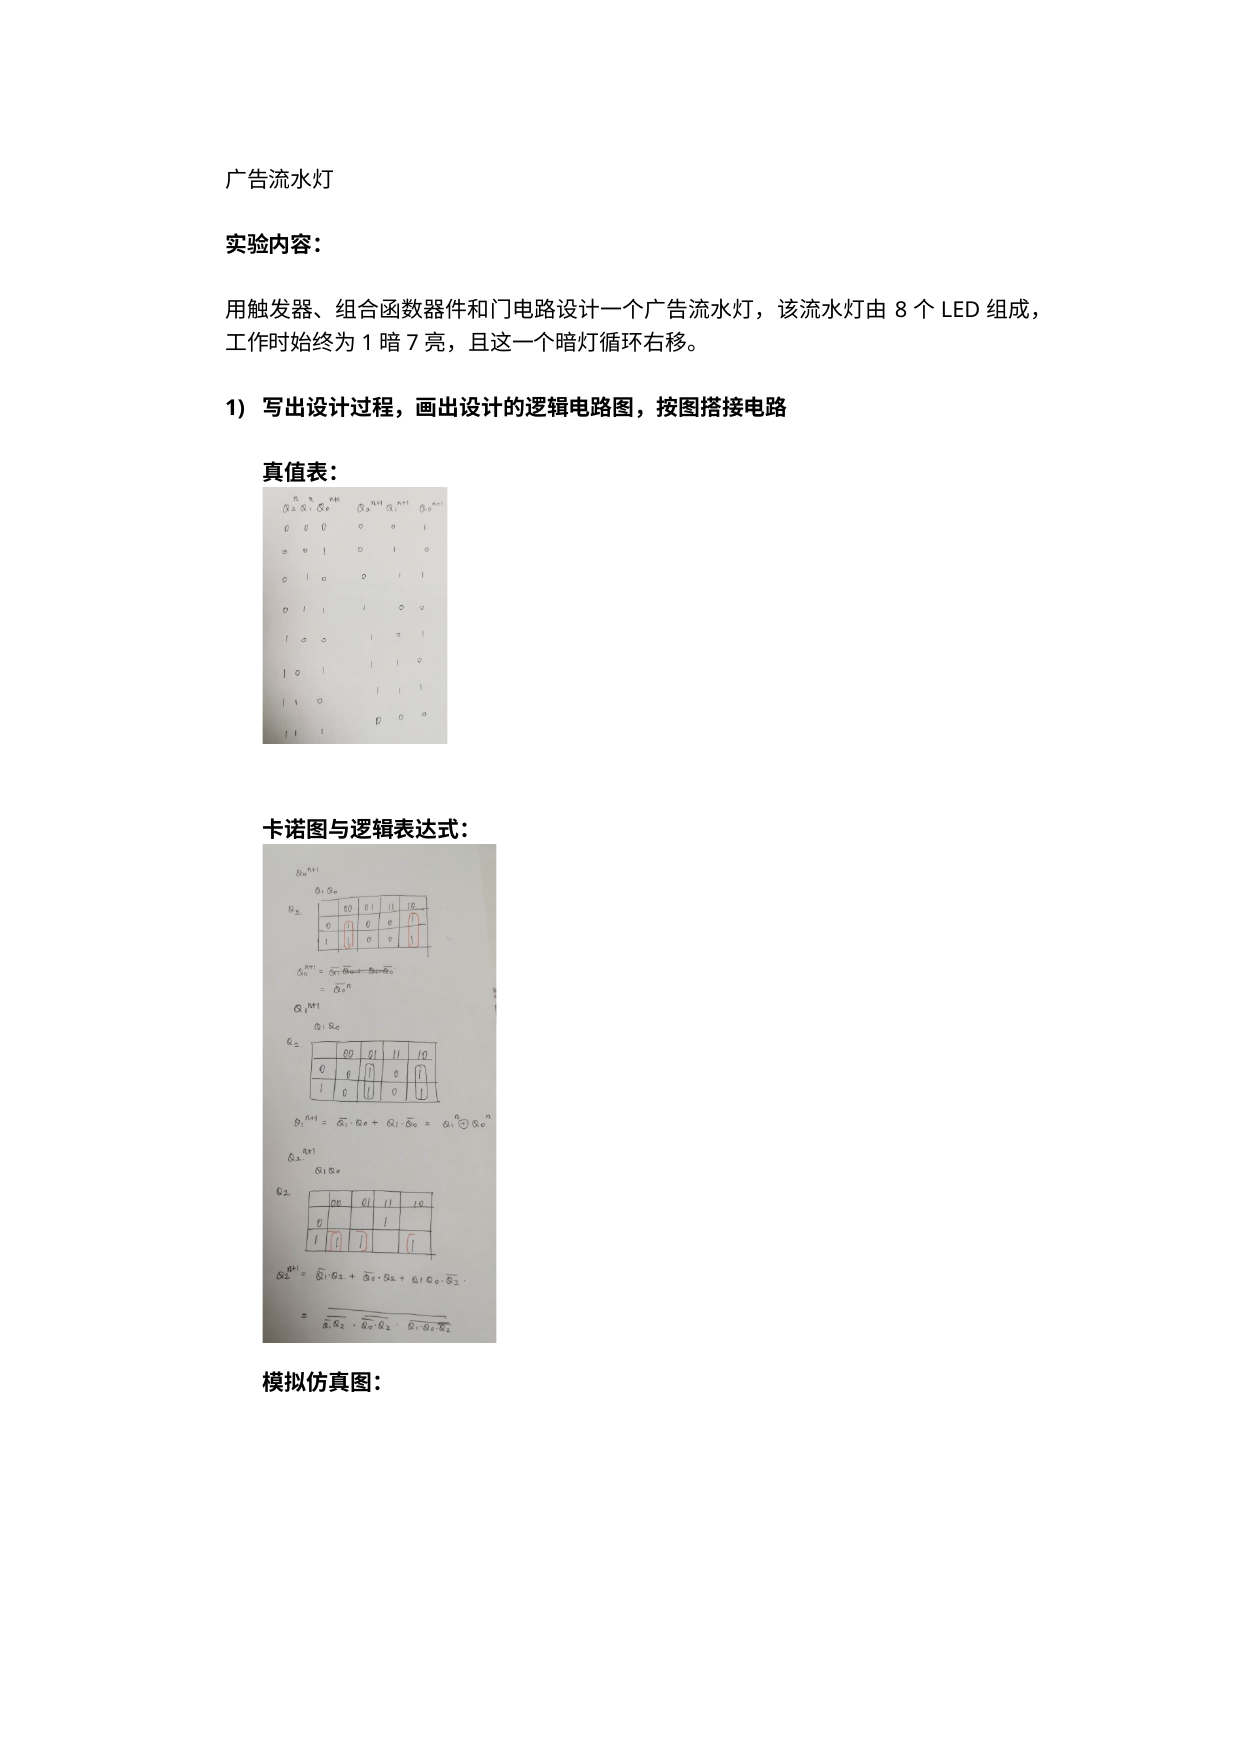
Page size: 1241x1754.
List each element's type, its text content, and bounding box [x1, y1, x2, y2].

picture [262, 487, 448, 744]
picture [262, 844, 497, 1343]
list 用触发器、组合函数器件和门电路设计一个广告流水灯，该流水灯由 8 个 LED 组成，工作时始终为 1 暗 7 亮，且这一个暗灯循环右移。 [225, 292, 1053, 357]
list 广告流水灯 [225, 162, 1053, 194]
list 模拟仿真图： [262, 1364, 1053, 1397]
list 实验内容： [225, 227, 1053, 259]
list 写出设计过程，画出设计的逻辑电路图，按图搭接电路 [225, 389, 1053, 422]
list 真值表： [262, 454, 1053, 487]
list 卡诺图与逻辑表达式： [262, 812, 1053, 844]
